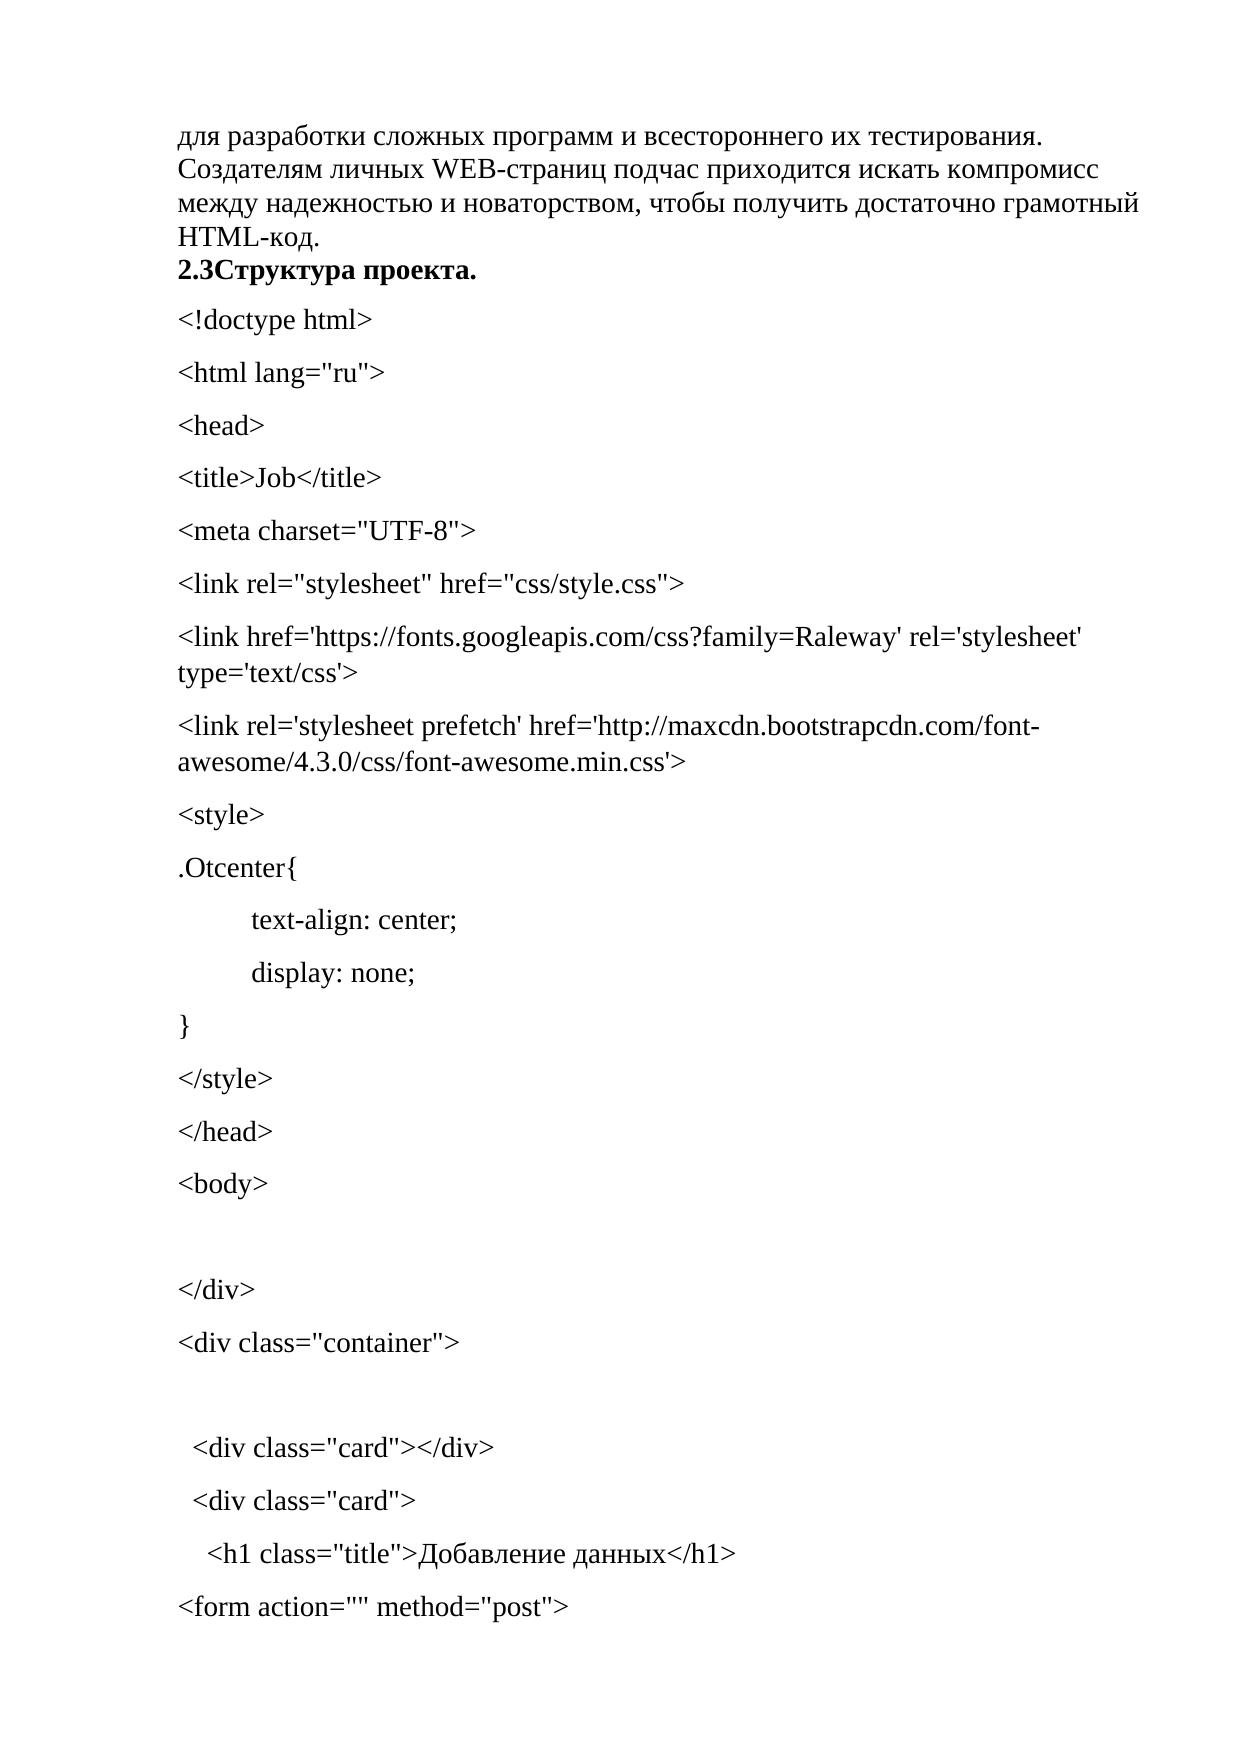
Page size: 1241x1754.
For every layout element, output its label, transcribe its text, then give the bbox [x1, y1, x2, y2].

text </style> [177, 1061, 1152, 1094]
text } [177, 1008, 1152, 1042]
text <link rel="stylesheet" href="css/style.css"> [177, 566, 1152, 600]
text .Otcenter{ [177, 850, 1152, 883]
text text-align: center; [177, 902, 1152, 936]
text </head> [177, 1114, 1152, 1147]
text <link href='https://fonts.googleapis.com/css?family=Raleway' rel='stylesheet' type='text/css'> [177, 619, 1152, 689]
text <title>Job</title> [177, 461, 1152, 494]
text <h1 class="title">Добавление данных</h1> [177, 1536, 1152, 1570]
text display: none; [177, 955, 1152, 989]
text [177, 118, 1152, 252]
text <link rel='stylesheet prefetch' href='http://maxcdn.bootstrapcdn.com/font-awesome/4.3.0/css/font-awesome.min.css'> [177, 708, 1152, 778]
text <div class="container"> [177, 1325, 1152, 1358]
text <!doctype html> [177, 302, 1152, 336]
text <div class="card"> [177, 1483, 1152, 1517]
text <head> [177, 408, 1152, 441]
text 2.3Структура проекта. [177, 252, 1152, 286]
text </div> [177, 1272, 1152, 1306]
text <form action="" method="post"> [177, 1589, 1152, 1623]
text <style> [177, 797, 1152, 830]
text <meta charset="UTF-8"> [177, 513, 1152, 547]
text <div class="card"></div> [177, 1431, 1152, 1464]
text <body> [177, 1167, 1152, 1200]
text <html lang="ru"> [177, 355, 1152, 388]
